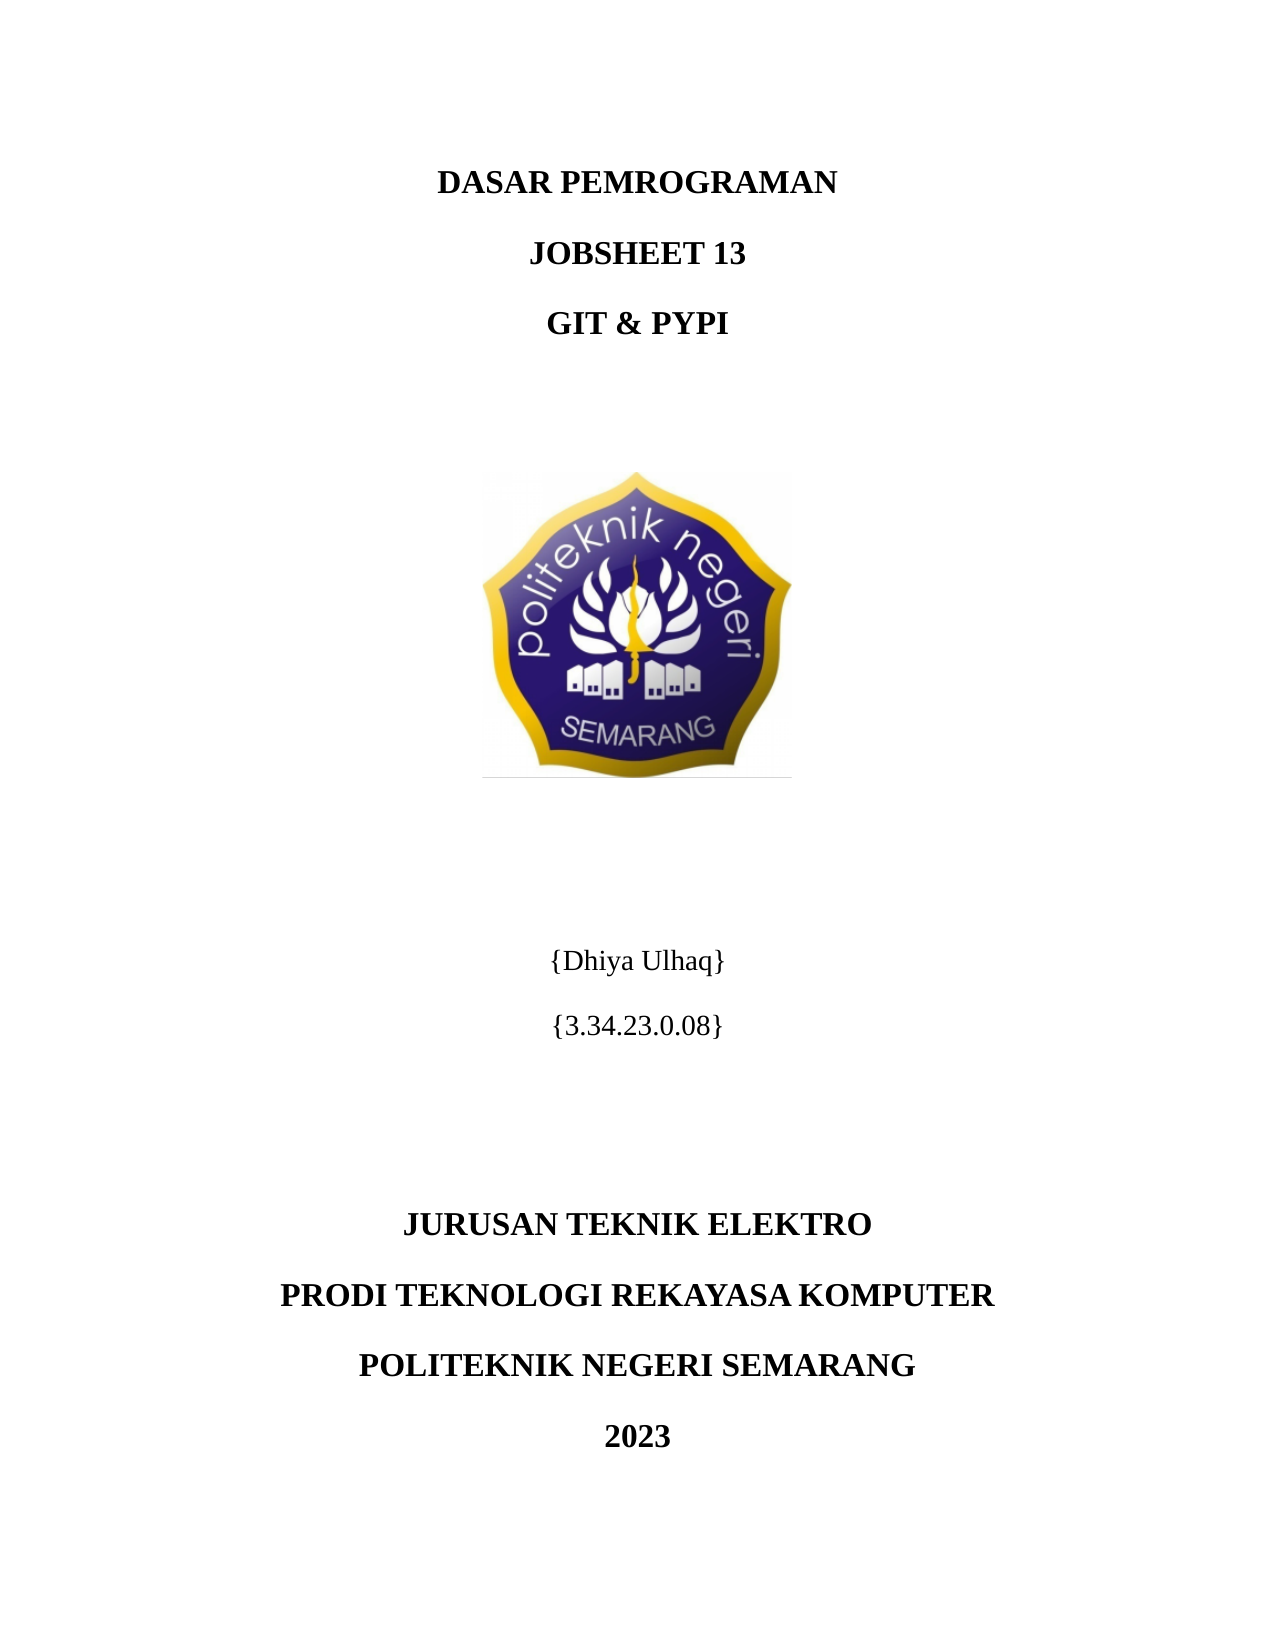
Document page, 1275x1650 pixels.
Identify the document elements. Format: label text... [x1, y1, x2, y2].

text JURUSAN TEKNIK ELEKTRO [150, 1204, 1125, 1243]
text 2023 [150, 1416, 1125, 1454]
text {Dhiya Ulhaq} [150, 943, 1125, 977]
text POLITEKNIK NEGERI SEMARANG [150, 1345, 1125, 1384]
text DASAR PEMROGRAMAN [150, 162, 1125, 201]
text {3.34.23.0.08} [150, 1008, 1125, 1042]
text PRODI TEKNOLOGI REKAYASA KOMPUTER [150, 1275, 1125, 1313]
text GIT & PYPI [150, 303, 1125, 342]
text JOBSHEET 13 [150, 233, 1125, 271]
picture [482, 472, 793, 779]
